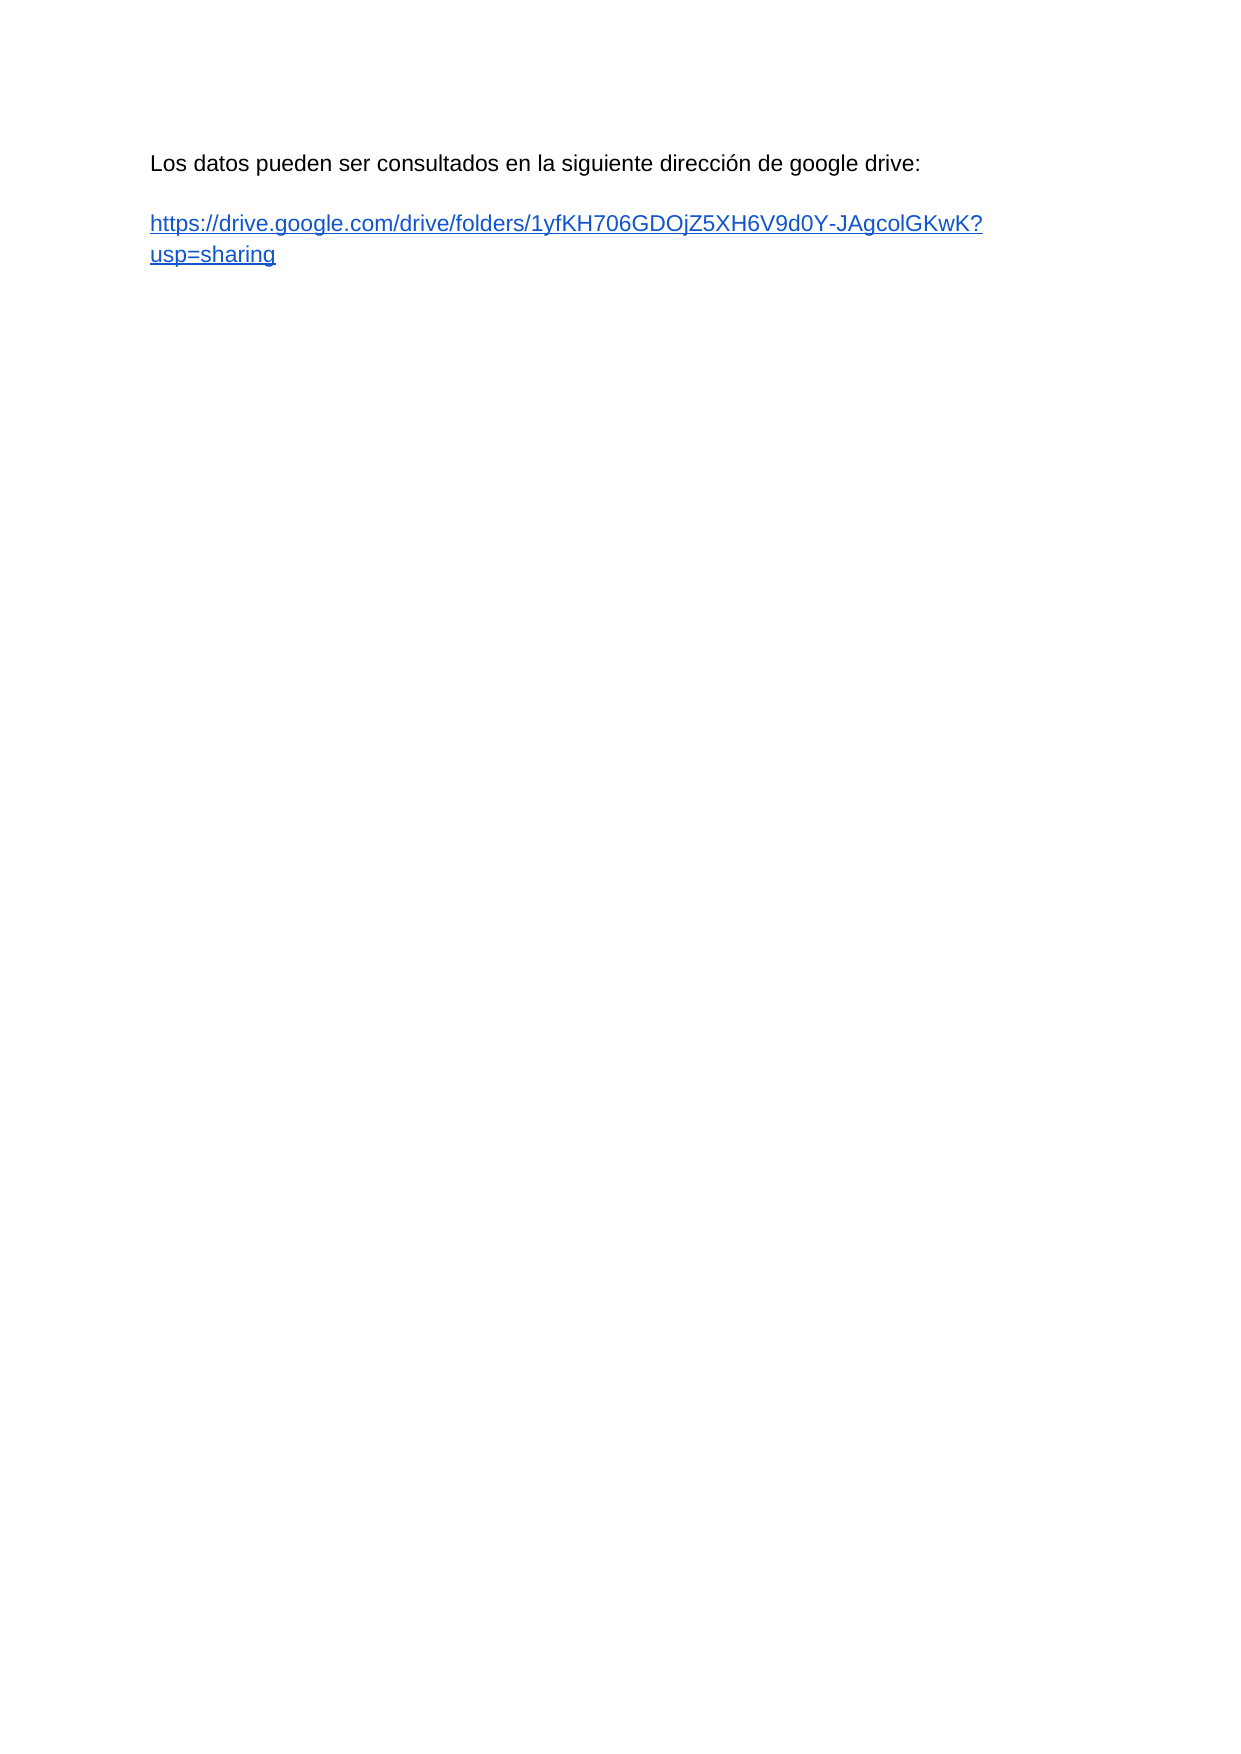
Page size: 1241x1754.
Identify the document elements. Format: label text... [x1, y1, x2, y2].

text https://drive.google.com/drive/folders/1yfKH706GDOjZ5XH6V9d0Y-JAgcolGKwK?usp=sharing [150, 210, 1090, 267]
text Los datos pueden ser consultados en la siguiente dirección de google drive: [150, 150, 1090, 176]
